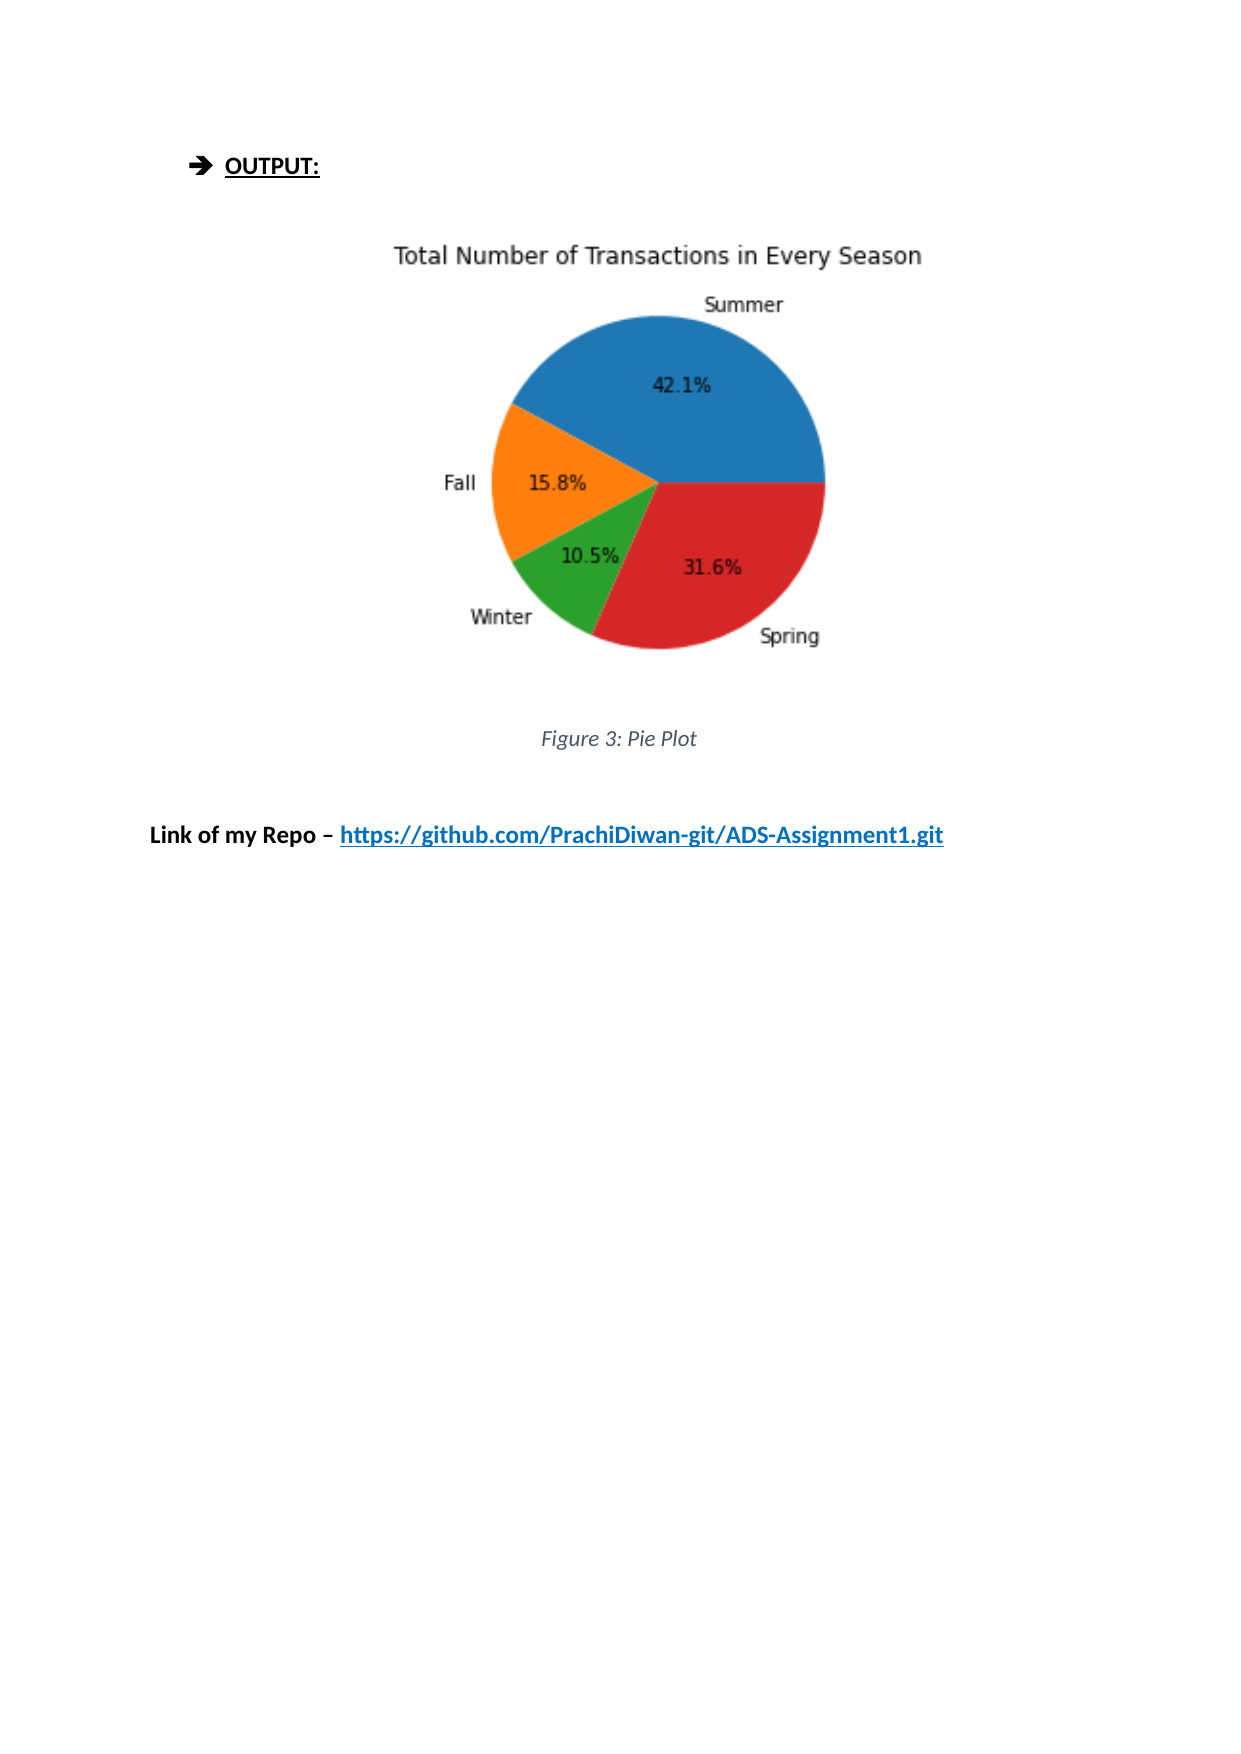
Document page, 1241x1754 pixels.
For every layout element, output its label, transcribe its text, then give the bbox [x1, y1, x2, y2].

picture [381, 232, 934, 705]
list OUTPUT: [187, 150, 1090, 181]
text Figure 3: Pie Plot [150, 724, 1090, 752]
text Link of my Repo – https://github.com/PrachiDiwan-git/ADS-Assignment1.git [150, 819, 1090, 850]
